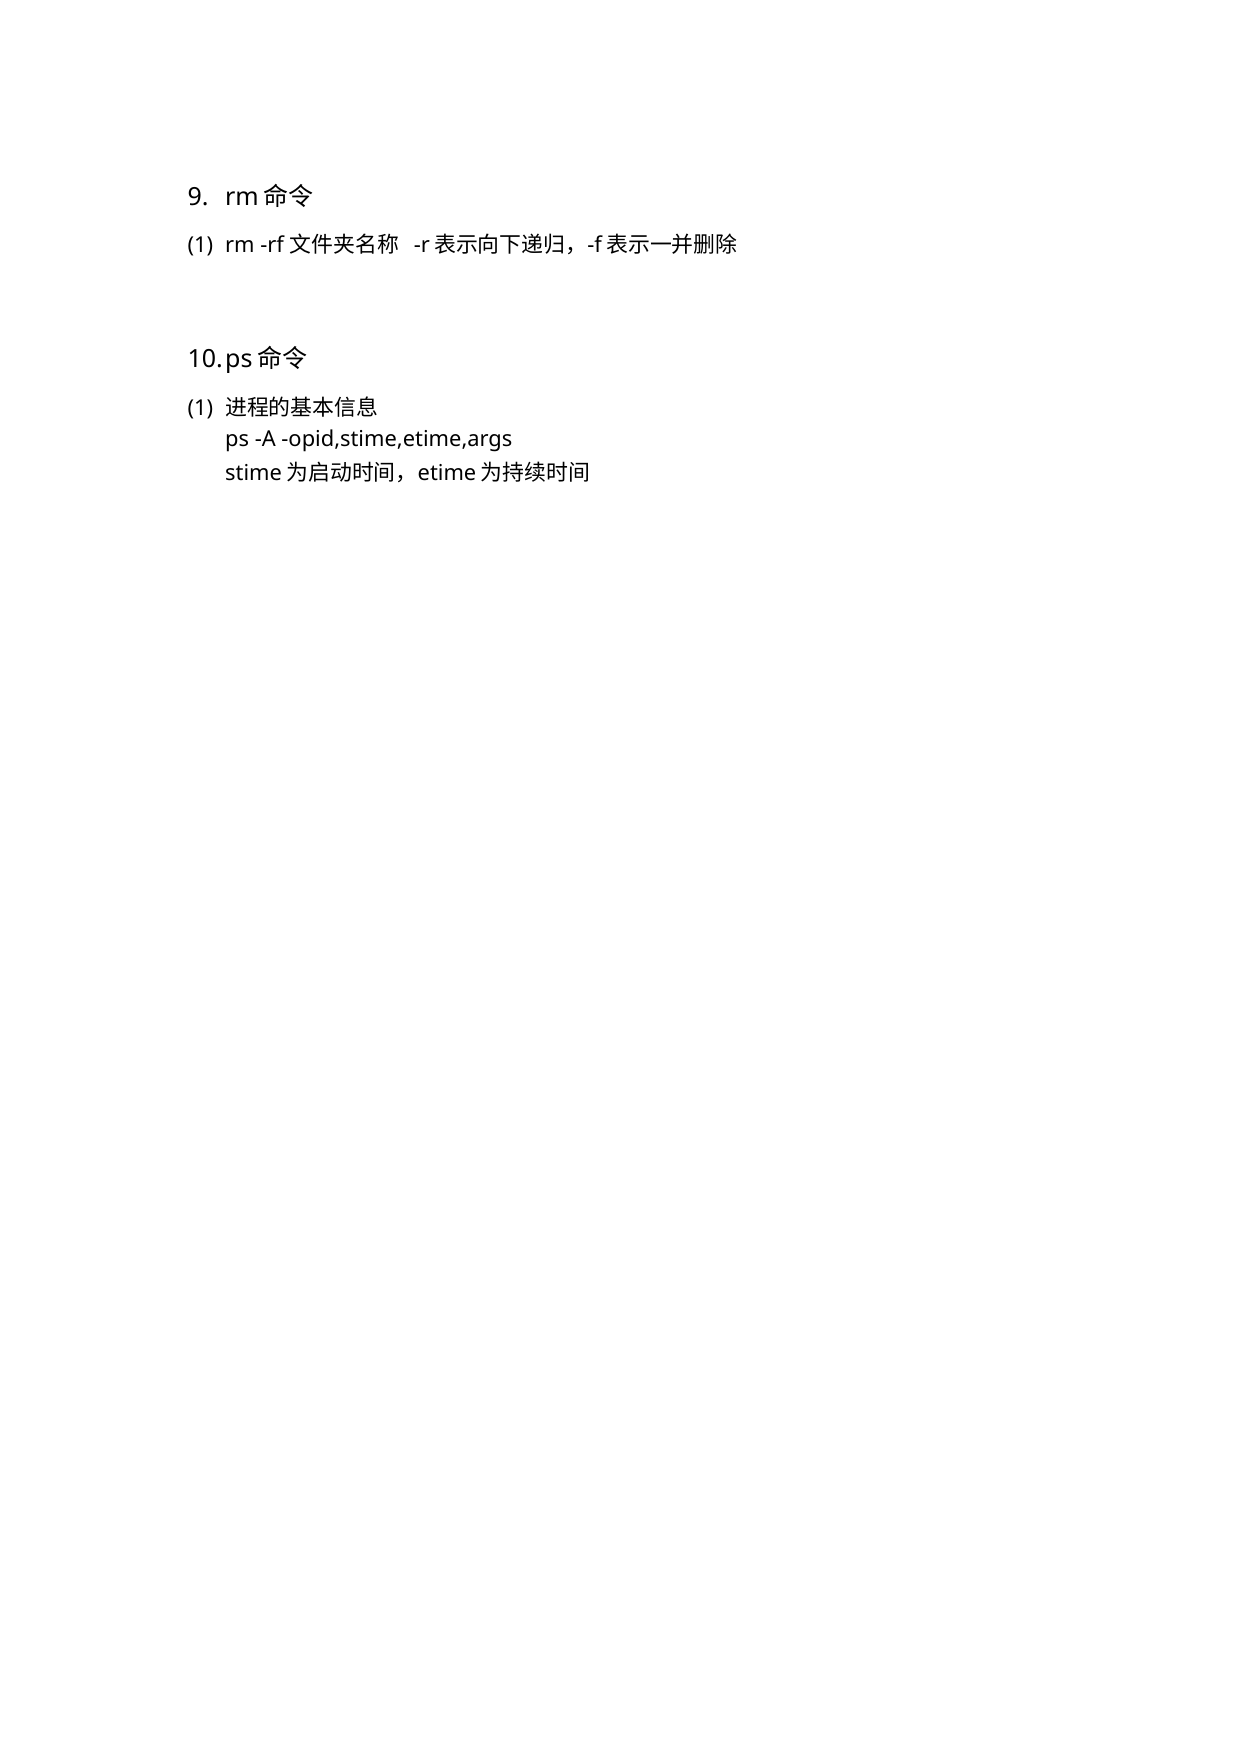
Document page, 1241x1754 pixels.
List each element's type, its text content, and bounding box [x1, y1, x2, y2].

subtitle ps命令 [187, 324, 1053, 389]
list rm -rf 文件夹名称 -r表示向下递归，-f表示一并删除 [187, 227, 1053, 259]
list ps -A -opid,stime,etime,args [225, 422, 1053, 454]
subtitle rm命令 [187, 162, 1053, 227]
list 进程的基本信息 [187, 389, 1053, 422]
list stime为启动时间，etime为持续时间 [225, 454, 1053, 487]
